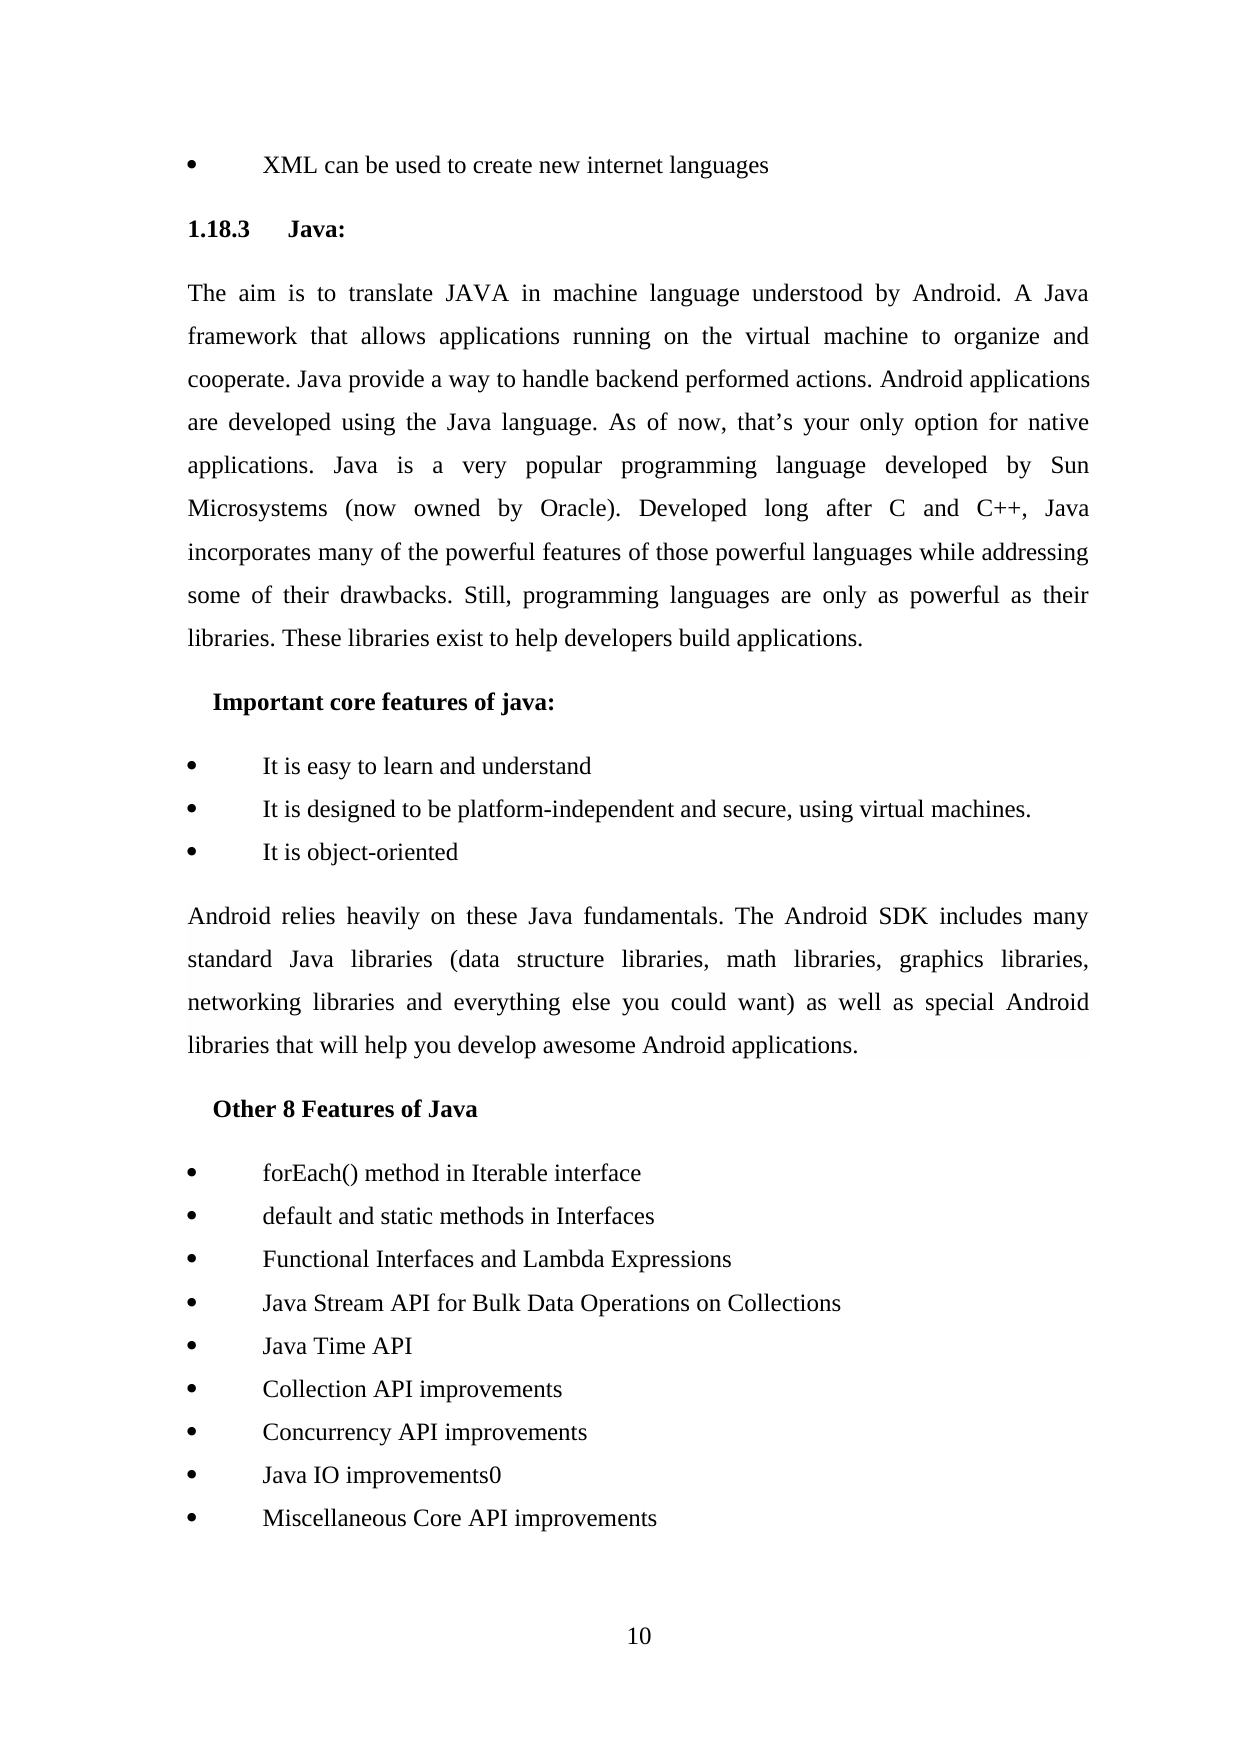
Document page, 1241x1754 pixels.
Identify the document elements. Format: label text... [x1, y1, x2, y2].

list Java IO improvements0 [187, 1460, 1090, 1489]
list XML can be used to create new internet languages [187, 150, 1090, 179]
list default and static methods in Interfaces [187, 1201, 1090, 1230]
text Important core features of java: [187, 687, 1090, 716]
text The aim is to translate JAVA in machine language understood by Android. A Java framework that allows applications running on the virtual machine to organize and cooperate. Java provide a way to handle backend performed actions. Android applications are developed using the Java language. As of now, that’s your only option for native applications. Java is a very popular programming language developed by Sun Microsystems (now owned by Oracle). Developed long after C and C++, Java incorporates many of the powerful features of those powerful languages while addressing some of their drawbacks. Still, programming languages are only as powerful as their libraries. These libraries exist to help developers build applications. [187, 288, 1090, 652]
list It is designed to be platform-independent and secure, using virtual machines. [187, 794, 1090, 823]
text Android relies heavily on these Java fundamentals. The Android SDK includes many standard Java libraries (data structure libraries, math libraries, graphics libraries, networking libraries and everything else you could want) as well as special Android libraries that will help you develop awesome Android applications. [187, 901, 1090, 1059]
list Miscellaneous Core API improvements [187, 1503, 1090, 1532]
list Functional Interfaces and Lambda Expressions [187, 1244, 1090, 1273]
list forEach() method in Iterable interface [187, 1158, 1090, 1187]
text Other 8 Features of Java [187, 1094, 1090, 1123]
list Java Time API [187, 1331, 1090, 1359]
list Collection API improvements [187, 1374, 1090, 1403]
list It is easy to learn and understand [187, 751, 1090, 779]
subtitle Java: [187, 214, 1090, 243]
list It is object-oriented [187, 837, 1090, 866]
list Java Stream API for Bulk Data Operations on Collections [187, 1288, 1090, 1316]
list Concurrency API improvements [187, 1417, 1090, 1446]
